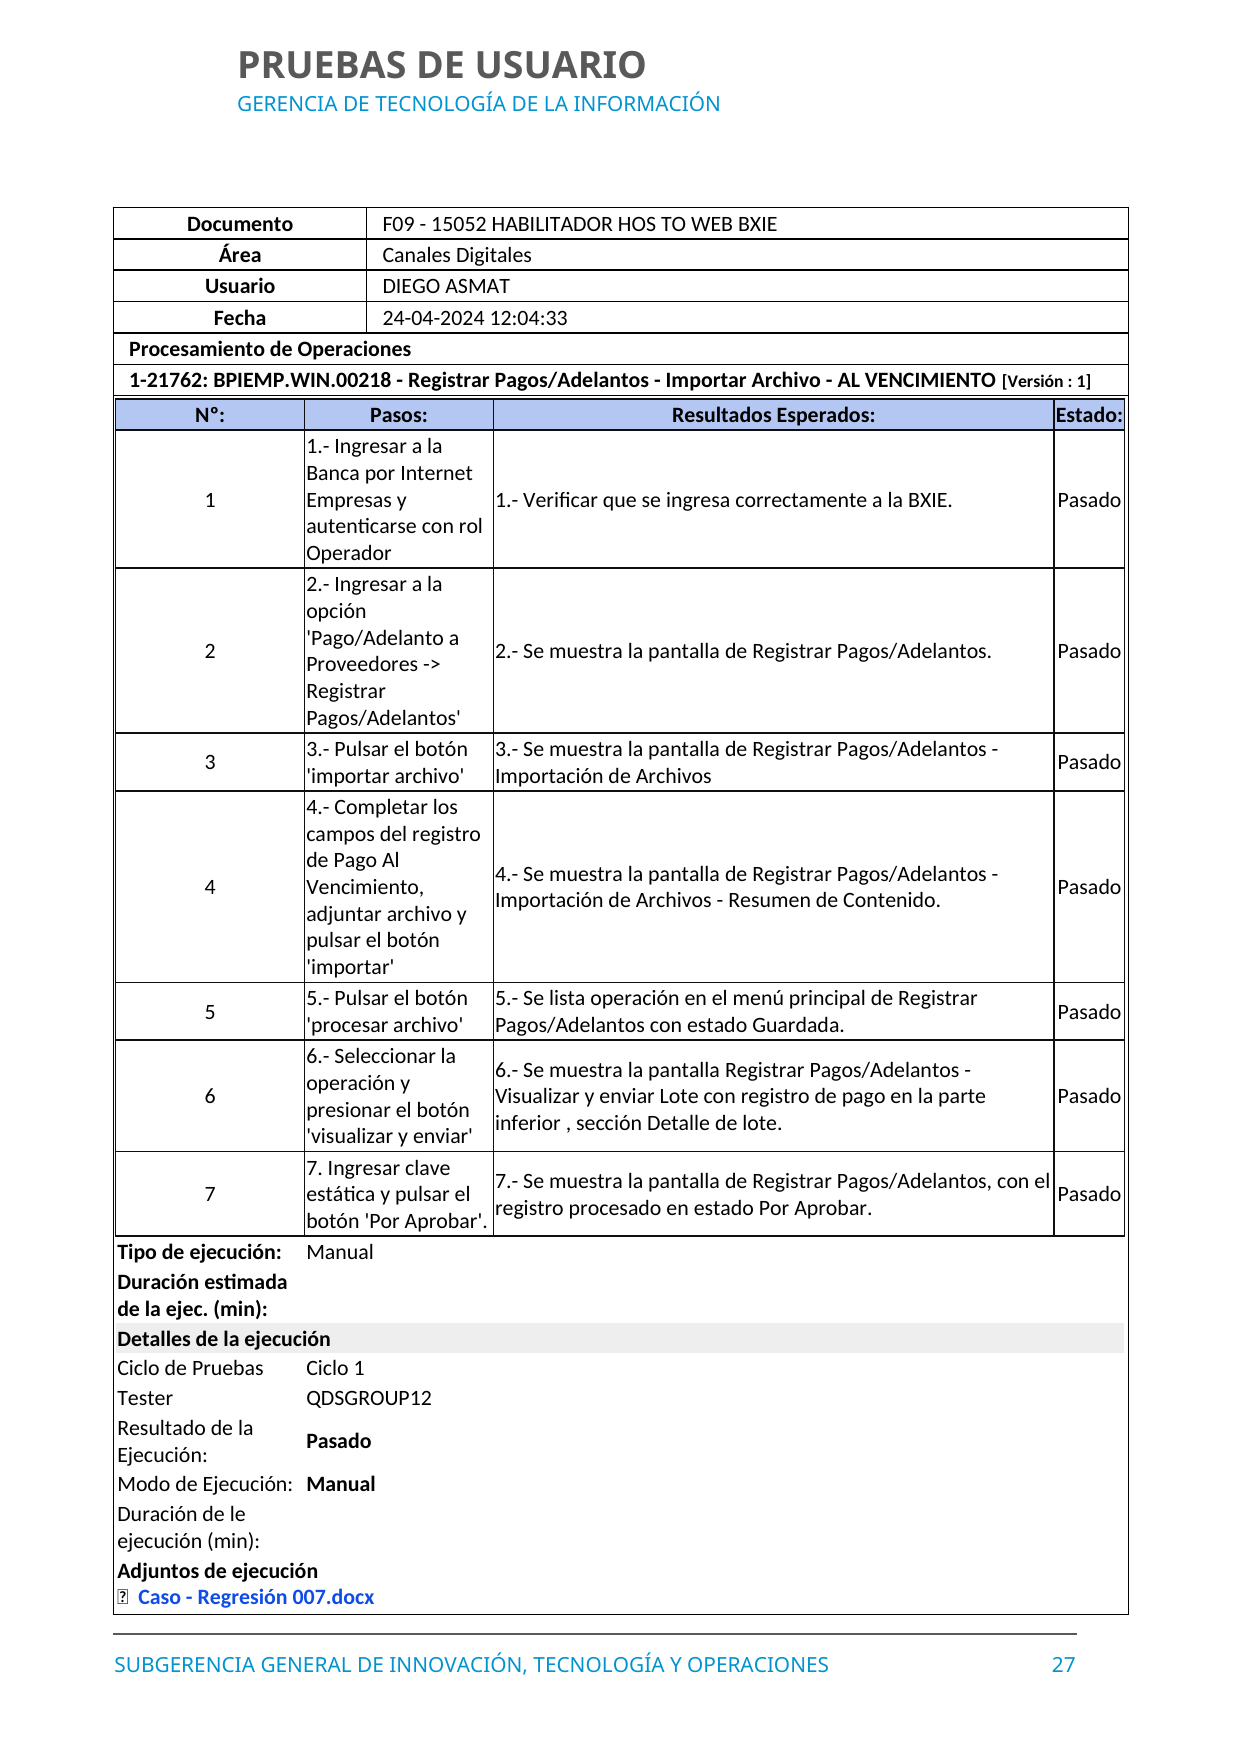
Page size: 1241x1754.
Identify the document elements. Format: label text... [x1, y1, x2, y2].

table_cell [114, 396, 1128, 1613]
table_cell Canales Digitales [367, 240, 1128, 269]
table_cell Fecha [114, 302, 366, 332]
table_header Documento [114, 208, 366, 238]
table_cell DIEGO ASMAT [367, 271, 1128, 301]
table_cell Área [114, 240, 366, 269]
table_cell 1-21762: BPIEMP.WIN.00218 - Registrar Pagos/Adelantos - Importar Archivo - AL VENCIMIENTO [Versión : 1] [114, 365, 1128, 395]
table_header F09 - 15052 HABILITADOR HOS TO WEB BXIE [367, 208, 1128, 238]
table_cell 24-04-2024 12:04:33 [367, 302, 1128, 332]
table_cell Usuario [114, 271, 366, 301]
table_cell Procesamiento de Operaciones [114, 334, 1128, 363]
